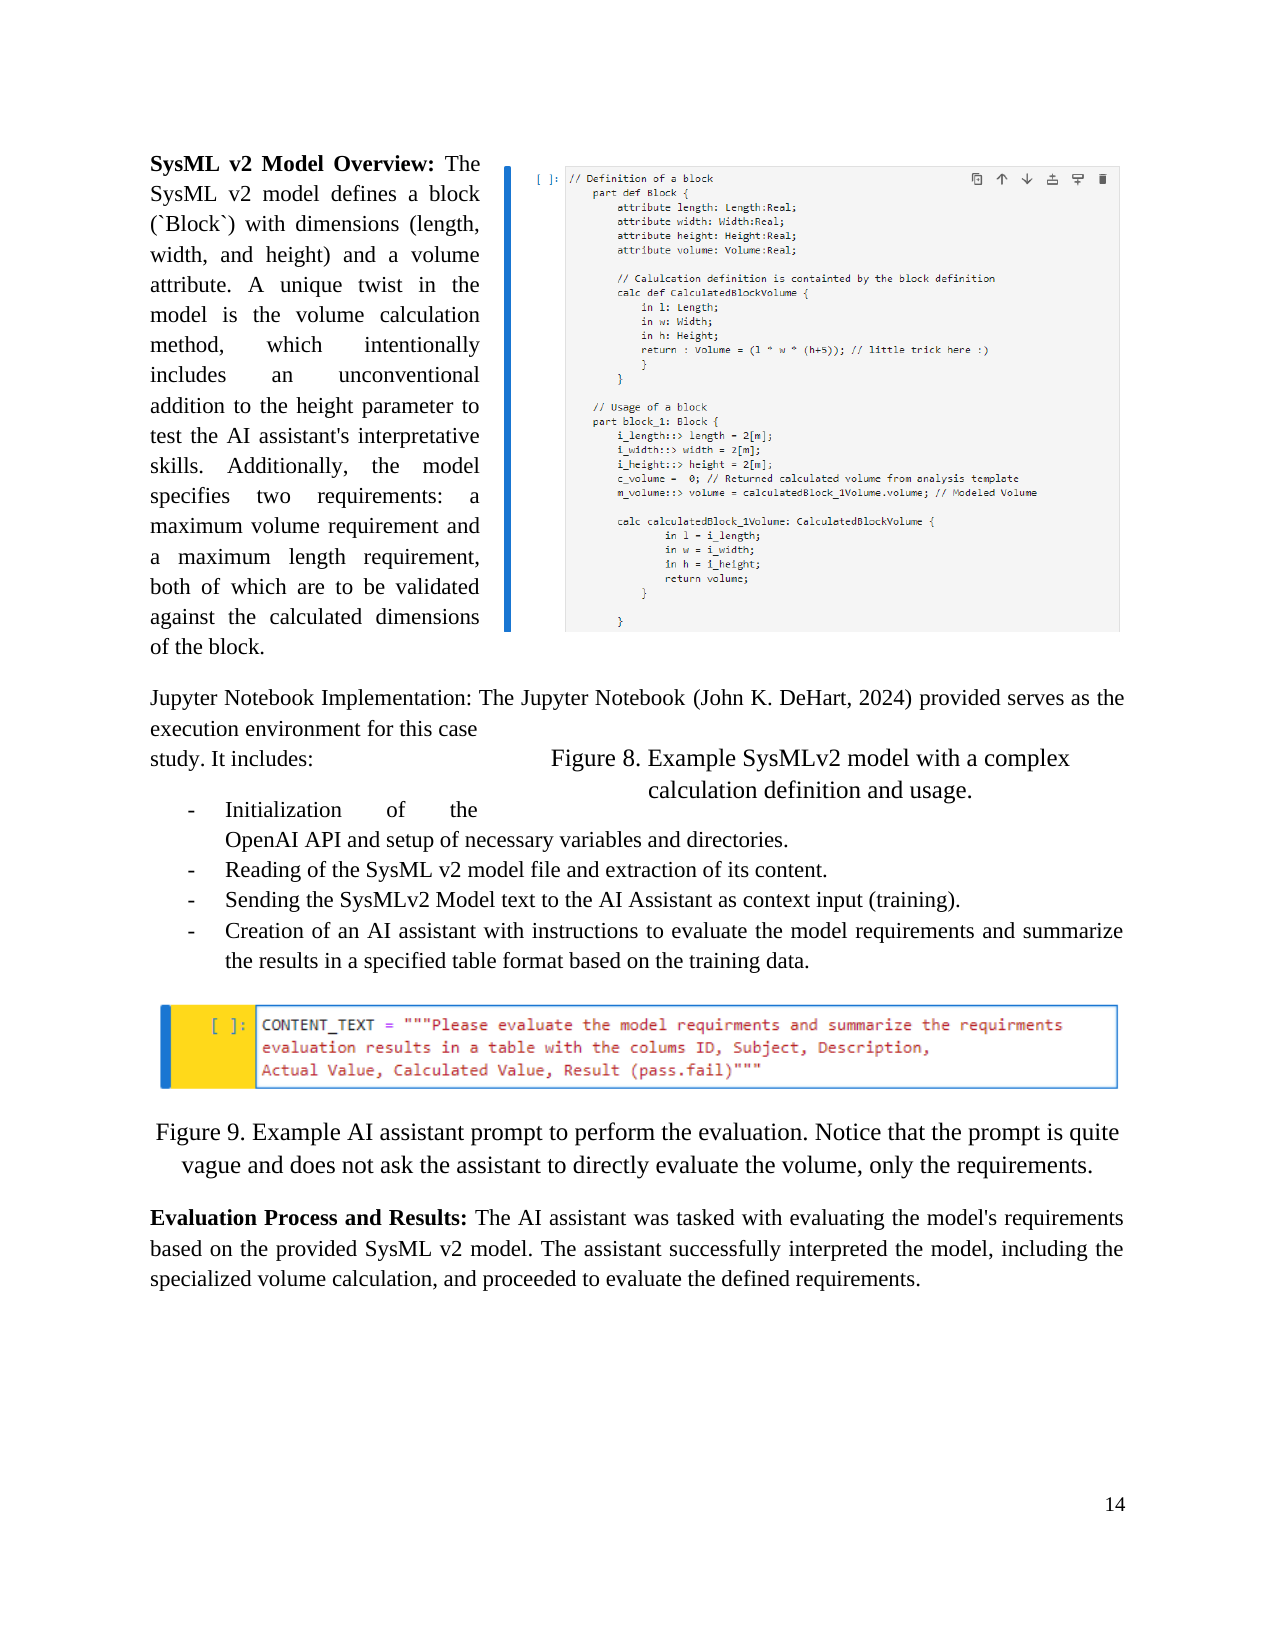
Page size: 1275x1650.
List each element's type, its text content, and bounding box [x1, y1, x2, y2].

text Figure 9. Example AI assistant prompt to perform the evaluation. Notice that the prompt is quite vague and does not ask the assistant to directly evaluate the volume, only the requirements. [150, 694, 1125, 756]
list Reading of the SysML v2 model file and extraction of its content. [187, 433, 1125, 460]
list Creation of an AI assistant with instructions to evaluate the model requirements and summarize the results in a specified table format based on the training data. [187, 494, 1125, 550]
text Evaluation Process and Results: The AI assistant was tasked with evaluating the model's requirements based on the provided SysML v2 model. The assistant successfully interpreted the model, including the specialized volume calculation, and proceeded to evaluate the defined requirements. [150, 781, 1125, 868]
text Jupyter Notebook Implementation: The Jupyter Notebook provided serves as the execution environment for this case study. It includes: [150, 261, 1125, 348]
picture [150, 575, 1125, 670]
list Sending the SysMLv2 Model text to the AI Assistant as context input (training). [187, 463, 1125, 490]
list Initialization of the OpenAI API and setup of necessary variables and directories. [187, 373, 1125, 429]
